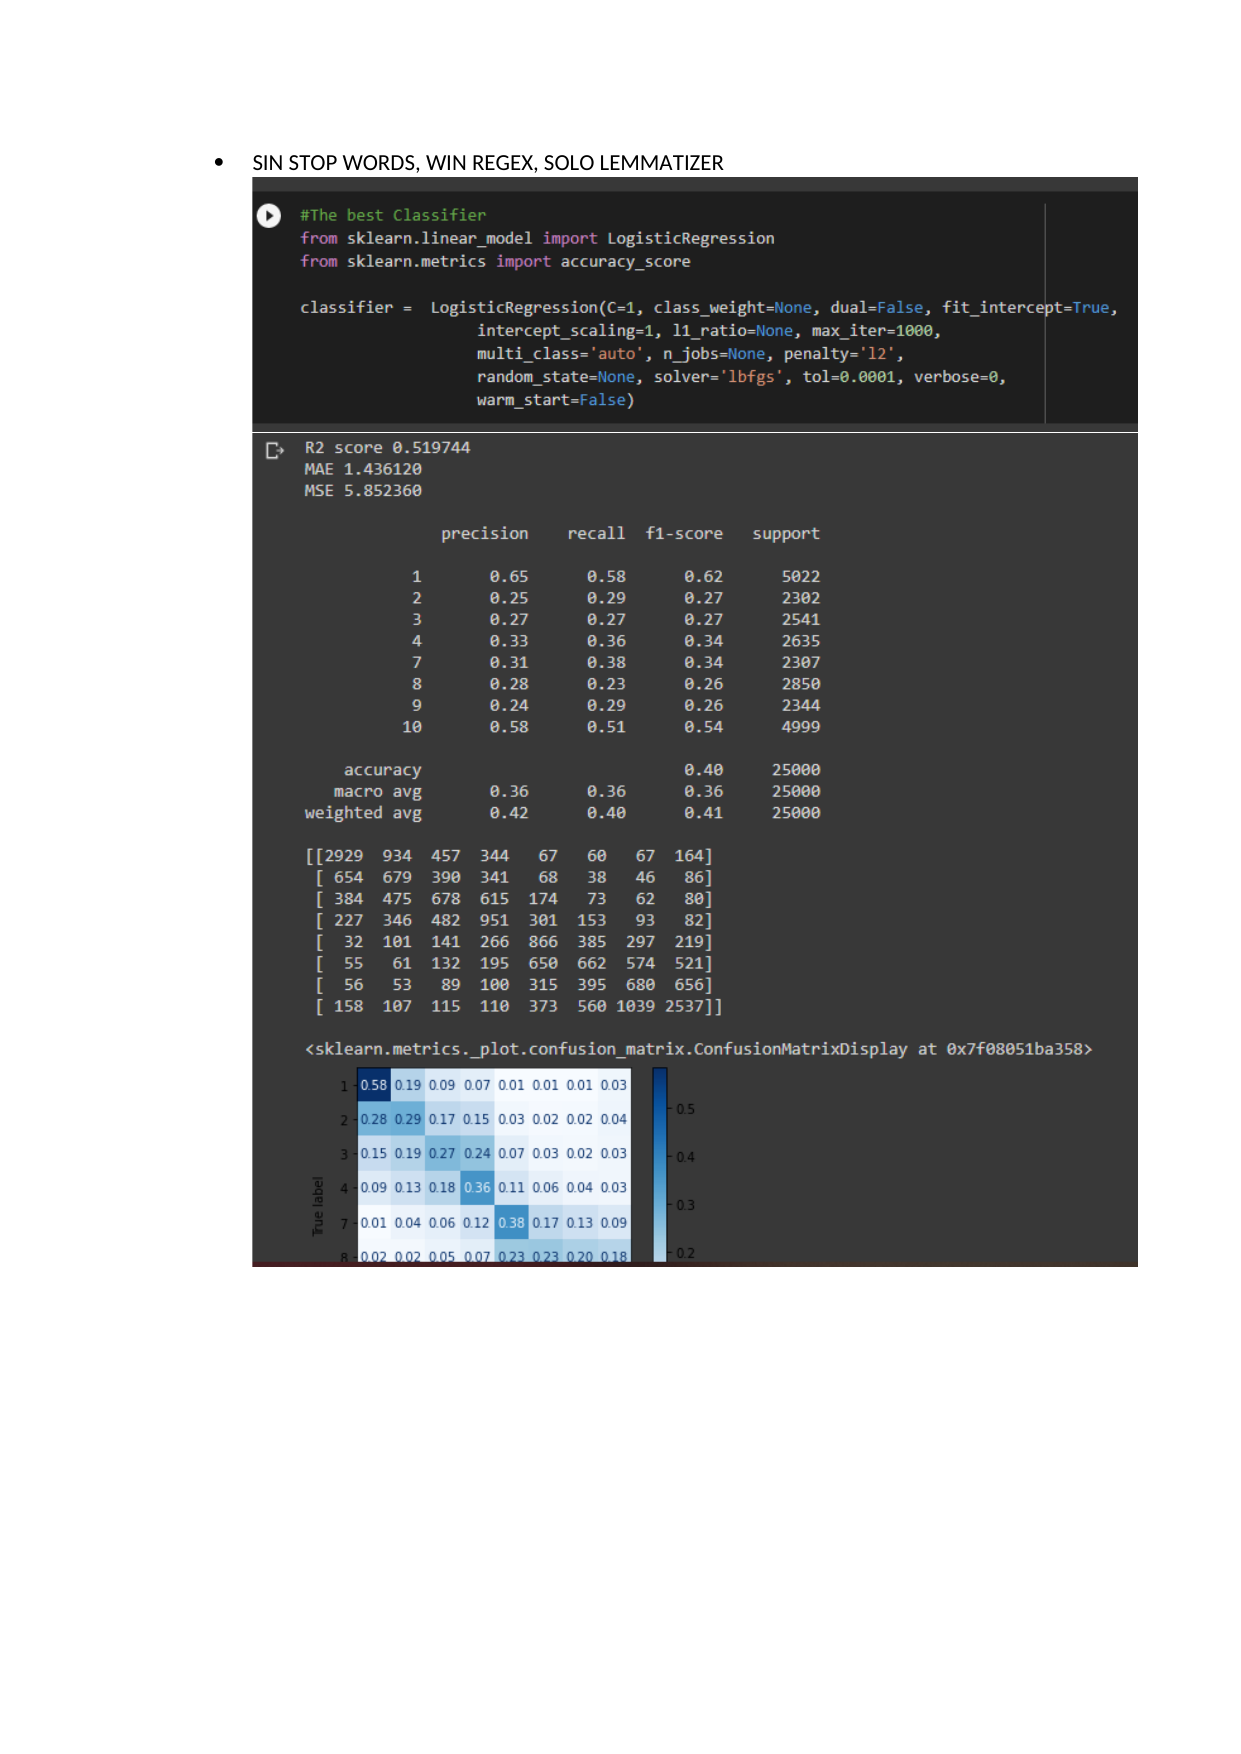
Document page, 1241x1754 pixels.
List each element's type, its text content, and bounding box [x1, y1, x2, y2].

list SIN STOP WORDS, WIN REGEX, SOLO LEMMATIZER [215, 148, 1063, 176]
picture [252, 433, 1138, 1267]
picture [252, 177, 1138, 432]
